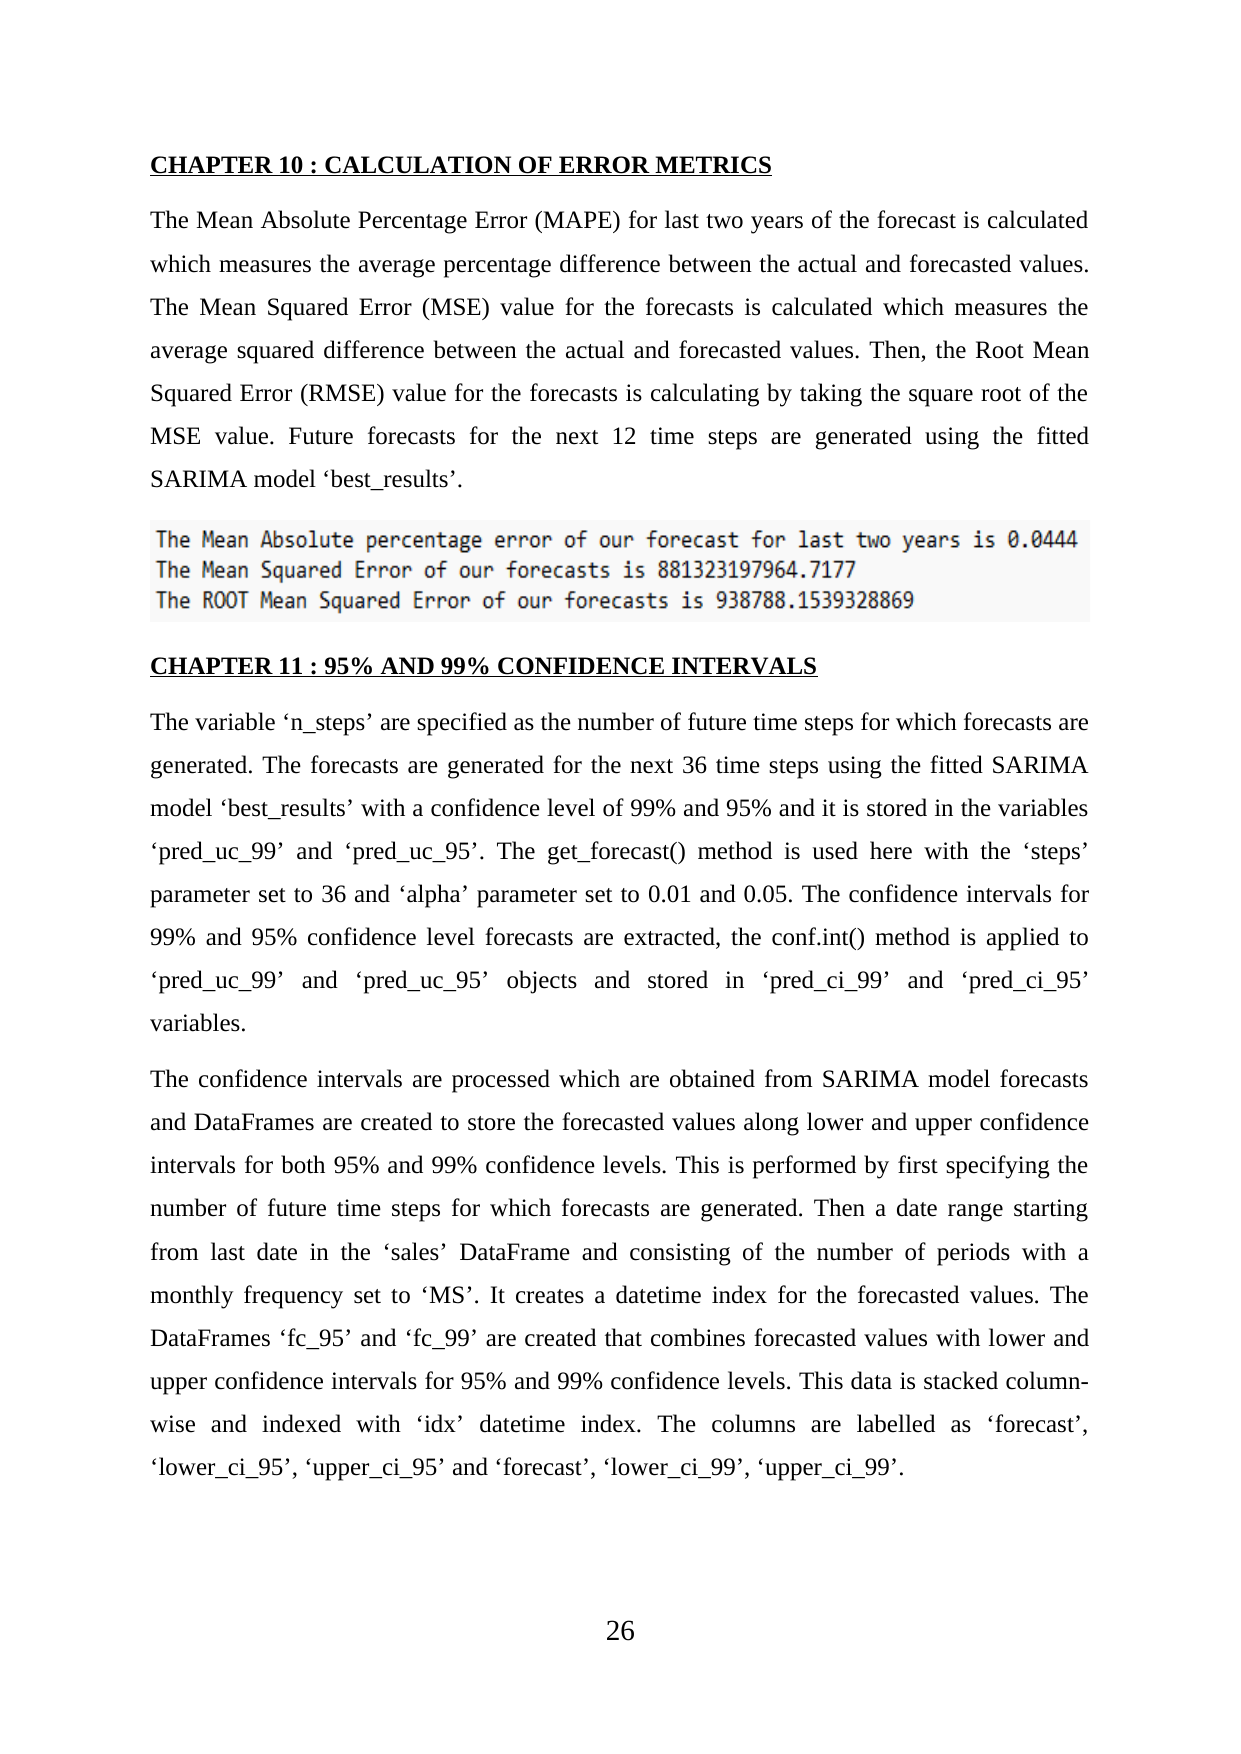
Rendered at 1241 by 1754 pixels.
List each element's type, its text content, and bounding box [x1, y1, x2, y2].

picture [150, 520, 1091, 622]
text CHAPTER 10 : CALCULATION OF ERROR METRICS [150, 150, 1090, 179]
text The variable ‘n_steps’ are specified as the number of future time steps for which forecasts are generated. The forecasts are generated for the next 36 time steps using the fitted SARIMA model ‘best_results’ with a confidence level of 99% and 95% and it is stored in the variables ‘pred_uc_99’ and ‘pred_uc_95’. The get_forecast() method is used here with the ‘steps’ parameter set to 36 and ‘alpha’ parameter set to 0.01 and 0.05. The confidence intervals for 99% and 95% confidence level forecasts are extracted, the conf.int() method is applied to ‘pred_uc_99’ and ‘pred_uc_95’ objects and stored in ‘pred_ci_99’ and ‘pred_ci_95’ variables. [150, 707, 1090, 1037]
text The confidence intervals are processed which are obtained from SARIMA model forecasts and DataFrames are created to store the forecasted values along lower and upper confidence intervals for both 95% and 99% confidence levels. This is performed by first specifying the number of future time steps for which forecasts are generated. Then a date range starting from last date in the ‘sales’ DataFrame and consisting of the number of periods with a monthly frequency set to ‘MS’. It creates a datetime index for the forecasted values. The DataFrames ‘fc_95’ and ‘fc_99’ are created that combines forecasted values with lower and upper confidence intervals for 95% and 99% confidence levels. This data is stacked column-wise and indexed with ‘idx’ datetime index. The columns are labelled as ‘forecast’, ‘lower_ci_95’, ‘upper_ci_95’ and ‘forecast’, ‘lower_ci_99’, ‘upper_ci_99’. [150, 1064, 1090, 1481]
text CHAPTER 11 : 95% AND 99% CONFIDENCE INTERVALS [150, 651, 1090, 680]
text The Mean Absolute Percentage Error (MAPE) for last two years of the forecast is calculated which measures the average percentage difference between the actual and forecasted values. The Mean Squared Error (MSE) value for the forecasts is calculated which measures the average squared difference between the actual and forecasted values. Then, the Root Mean Squared Error (RMSE) value for the forecasts is calculating by taking the square root of the MSE value. Future forecasts for the next 12 time steps are generated using the fitted SARIMA model ‘best_results’. [150, 206, 1090, 493]
